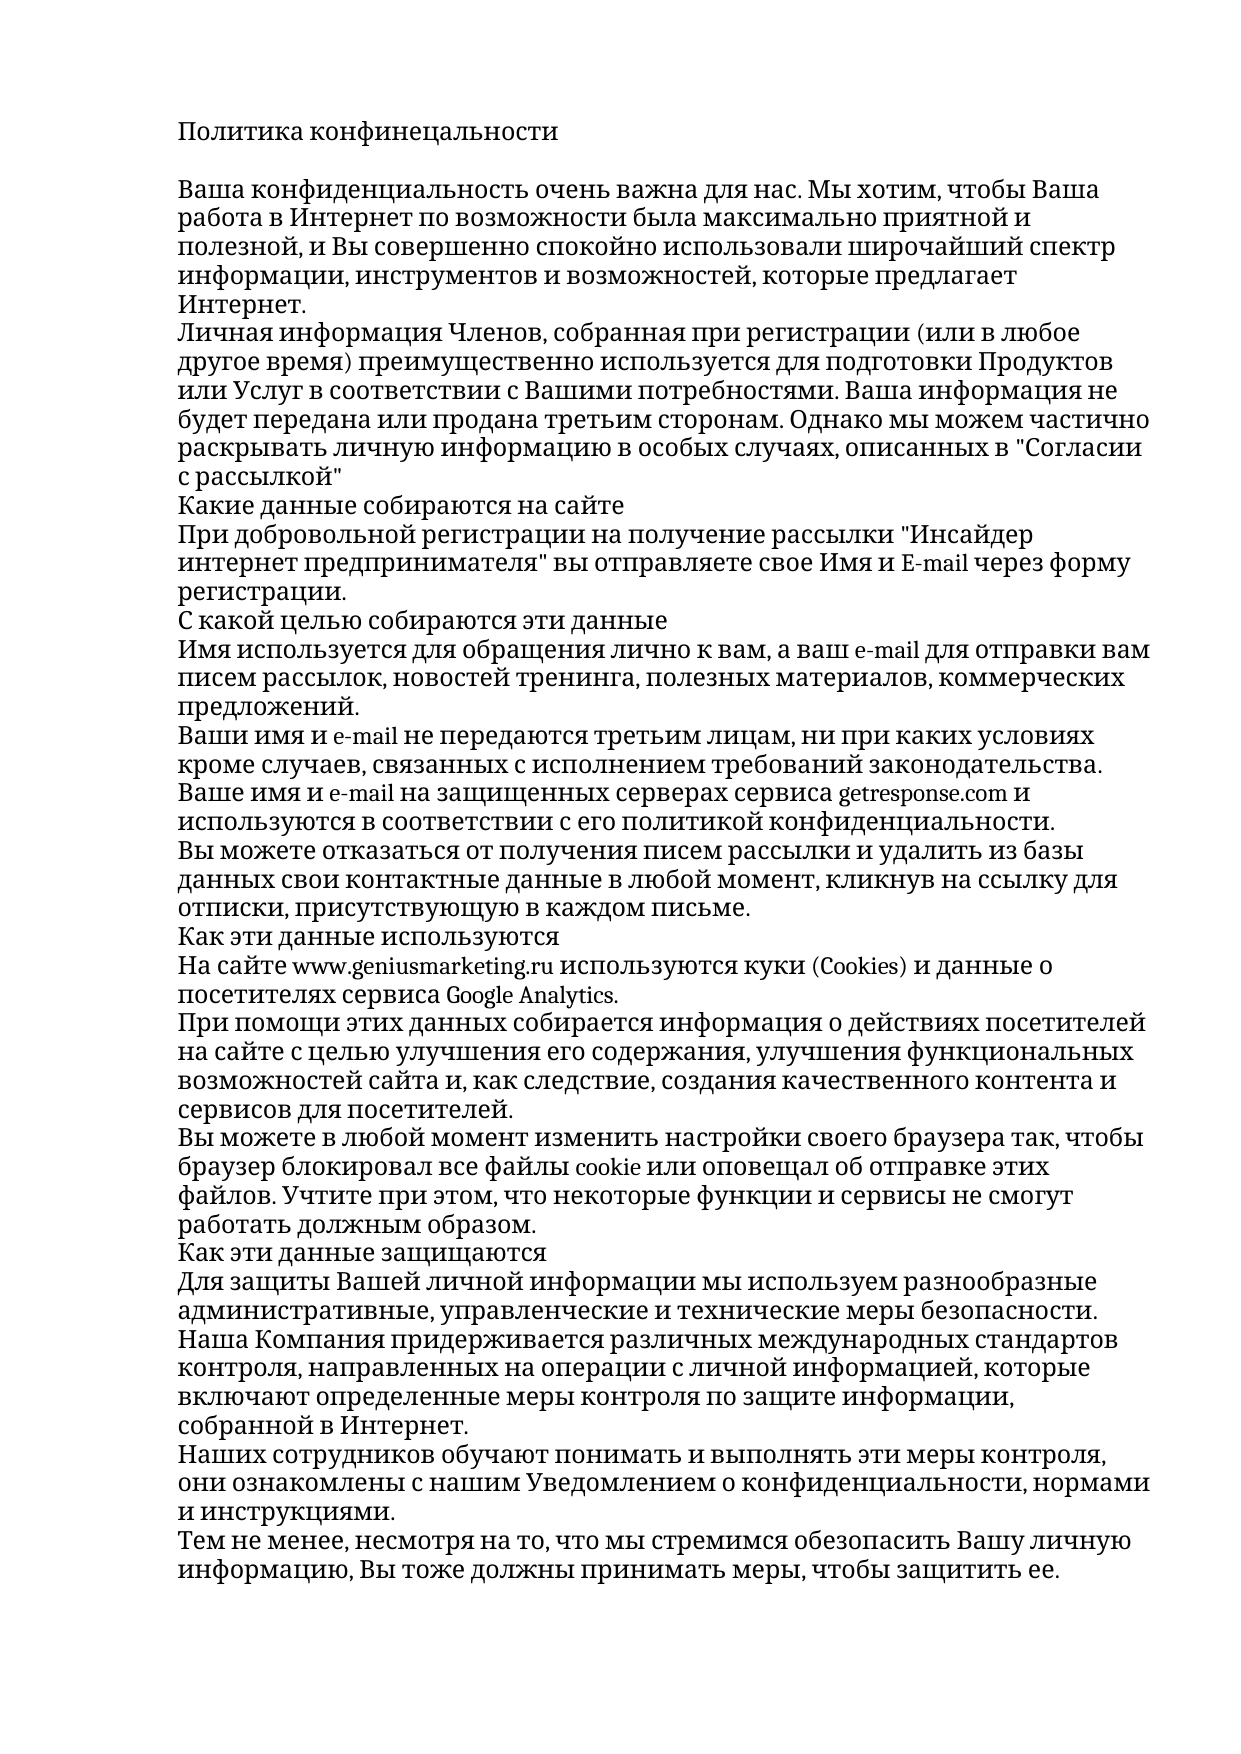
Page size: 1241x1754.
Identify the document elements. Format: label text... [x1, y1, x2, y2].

text Как эти данные используются [177, 923, 1152, 952]
text Тем не менее, несмотря на то, что мы стремимся обезопасить Вашу личную информацию, Вы тоже должны принимать меры, чтобы защитить ее. [177, 1527, 1152, 1584]
text Вы можете отказаться от получения писем рассылки и удалить из базы данных свои контактные данные в любой момент, кликнув на ссылку для отписки, присутствующую в каждом письме. [177, 837, 1152, 923]
text При помощи этих данных собирается информация о действиях посетителей на сайте с целью улучшения его содержания, улучшения функциональных возможностей сайта и, как следствие, создания качественного контента и сервисов для посетителей. [177, 1009, 1152, 1124]
text На сайте www.geniusmarketing.ru используются куки (Cookies) и данные о посетителях сервиса Google Analytics. [177, 952, 1152, 1009]
text Как эти данные защищаются [177, 1239, 1152, 1268]
text Наших сотрудников обучают понимать и выполнять эти меры контроля, они ознакомлены с нашим Уведомлением о конфиденциальности, нормами и инструкциями. [177, 1441, 1152, 1527]
text При добровольной регистрации на получение рассылки "Инсайдер интернет предпринимателя" вы отправляете свое Имя и E-mail через форму регистрации. [177, 521, 1152, 607]
text Какие данные собираются на сайте [177, 492, 1152, 521]
text Ваша конфиденциальность очень важна для нас. Мы хотим, чтобы Ваша работа в Интернет по возможности была максимально приятной и полезной, и Вы совершенно спокойно использовали широчайший спектр информации, инструментов и возможностей, которые предлагает Интернет. [177, 176, 1152, 319]
text Политика конфинецальности [177, 118, 1152, 147]
text Вы можете в любой момент изменить настройки своего браузера так, чтобы браузер блокировал все файлы cookie или оповещал об отправке этих файлов. Учтите при этом, что некоторые функции и сервисы не смогут работать должным образом. [177, 1124, 1152, 1239]
text Для защиты Вашей личной информации мы используем разнообразные административные, управленческие и технические меры безопасности. Наша Компания придерживается различных международных стандартов контроля, направленных на операции с личной информацией, которые включают определенные меры контроля по защите информации, собранной в Интернет. [177, 1268, 1152, 1441]
text Личная информация Членов, собранная при регистрации (или в любое другое время) преимущественно используется для подготовки Продуктов или Услуг в соответствии с Вашими потребностями. Ваша информация не будет передана или продана третьим сторонам. Однако мы можем частично раскрывать личную информацию в особых случаях, описанных в "Согласии с рассылкой" [177, 319, 1152, 492]
text Ваши имя и e-mail не передаются третьим лицам, ни при каких условиях кроме случаев, связанных с исполнением требований законодательства. Ваше имя и e-mail на защищенных серверах сервиса getresponse.com и используются в соответствии с его политикой конфиденциальности. [177, 722, 1152, 837]
text Имя используется для обращения лично к вам, а ваш e-mail для отправки вам писем рассылок, новостей тренинга, полезных материалов, коммерческих предложений. [177, 636, 1152, 722]
text С какой целью собираются эти данные [177, 607, 1152, 636]
